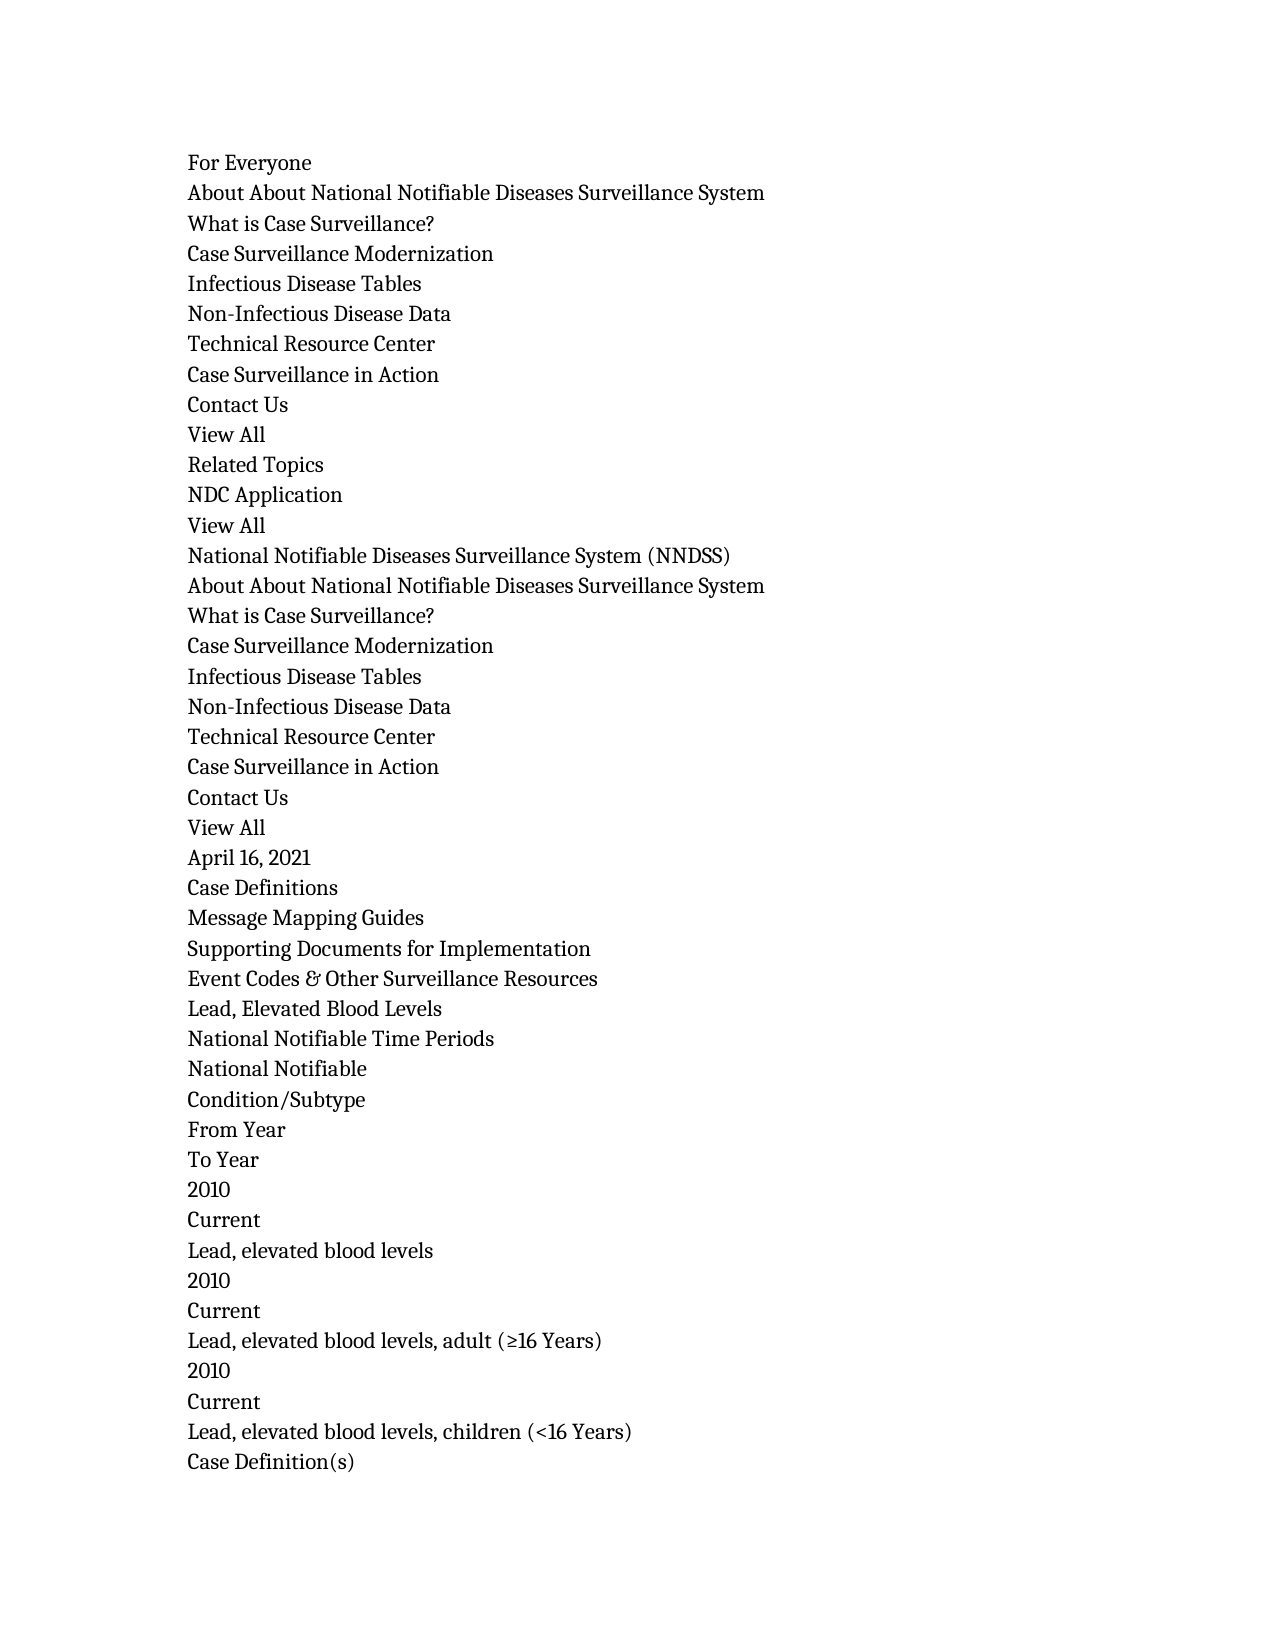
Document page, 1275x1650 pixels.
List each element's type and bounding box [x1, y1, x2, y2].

text [187, 150, 1087, 1475]
